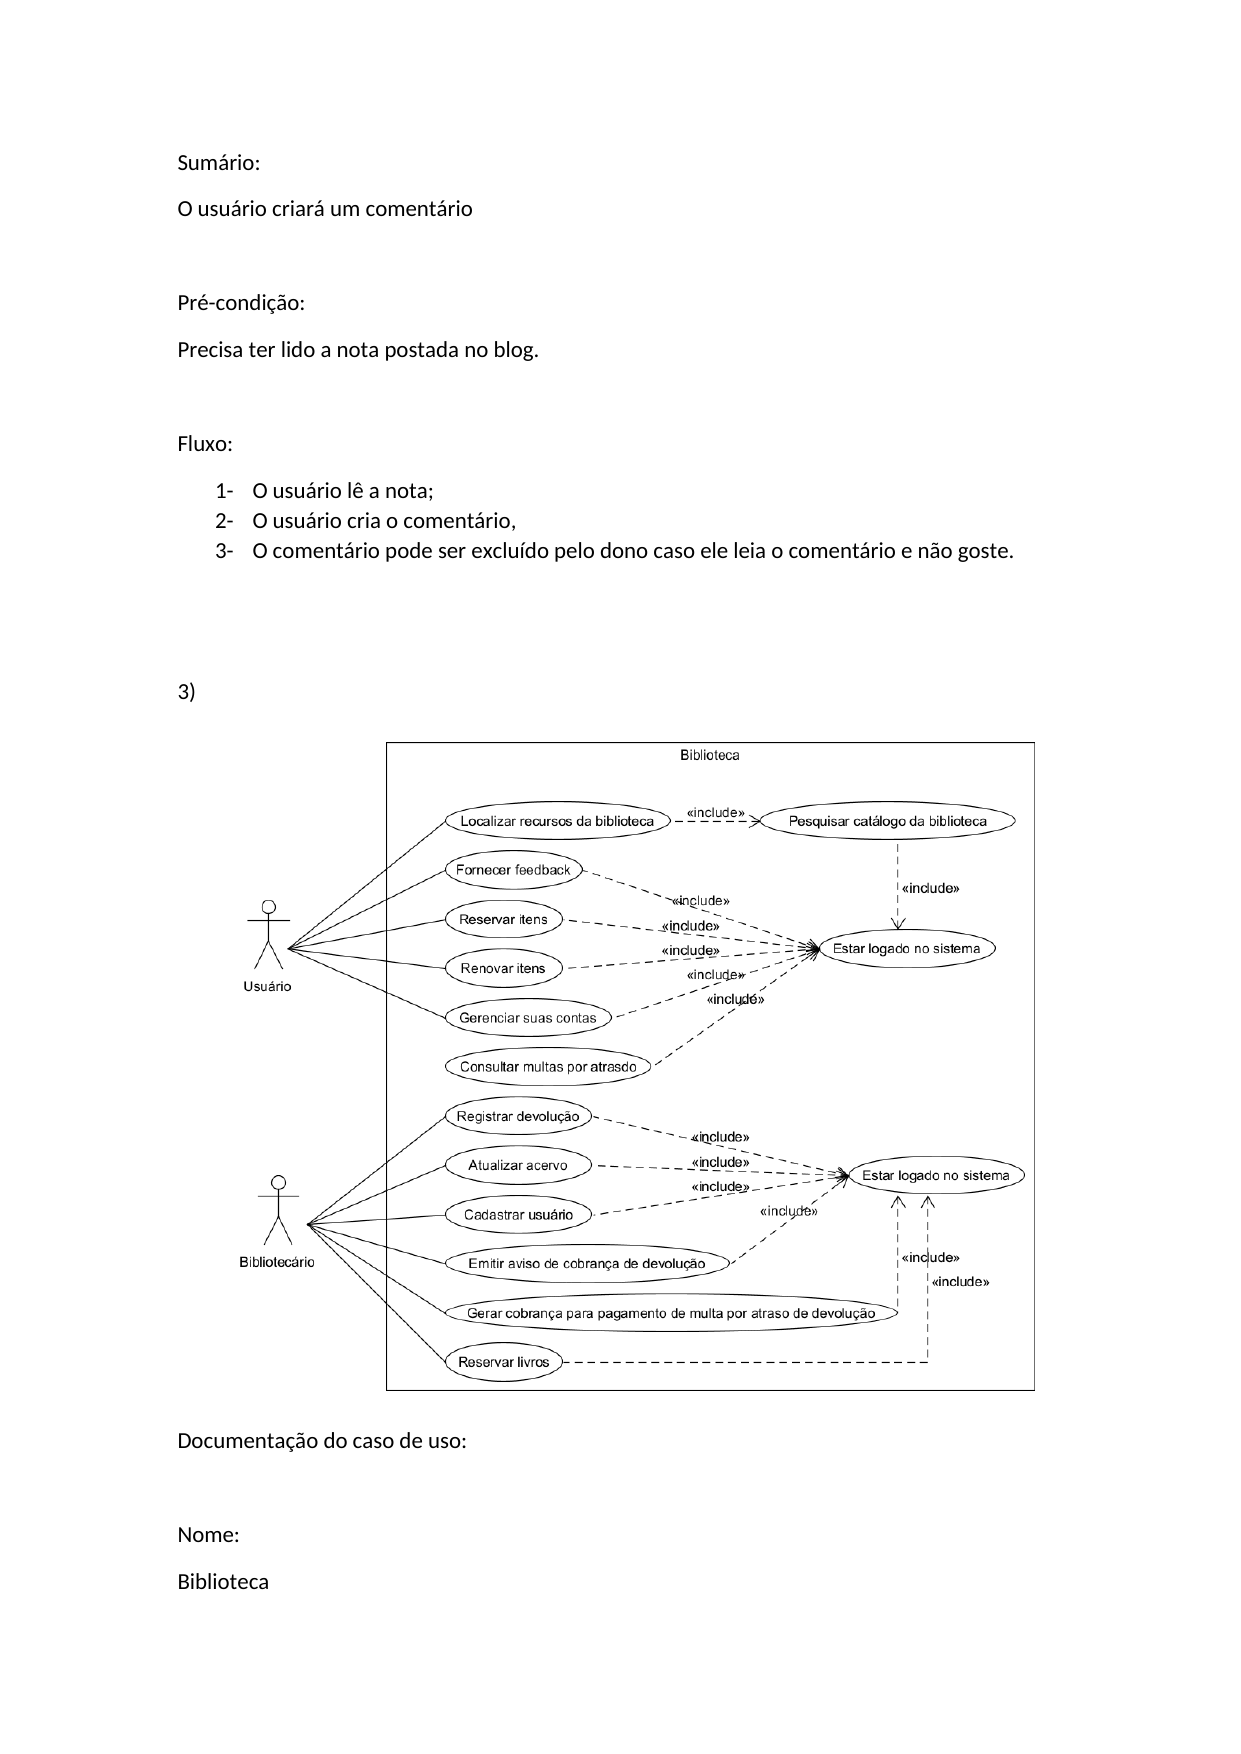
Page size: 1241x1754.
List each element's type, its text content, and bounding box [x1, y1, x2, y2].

picture [177, 723, 1063, 1408]
text Nome: [177, 1520, 1063, 1548]
text Sumário: [177, 148, 1063, 176]
text Fluxo: [177, 429, 1063, 457]
text O usuário criará um comentário [177, 194, 1063, 222]
text Documentação do caso de uso: [177, 1426, 1063, 1454]
list O usuário lê a nota; [215, 476, 1063, 504]
list O comentário pode ser excluído pelo dono caso ele leia o comentário e não goste. [215, 536, 1063, 564]
text 3) [177, 677, 1063, 705]
list O usuário cria o comentário, [215, 506, 1063, 534]
text Precisa ter lido a nota postada no blog. [177, 335, 1063, 363]
text Biblioteca [177, 1567, 1063, 1595]
text Pré-condição: [177, 288, 1063, 316]
